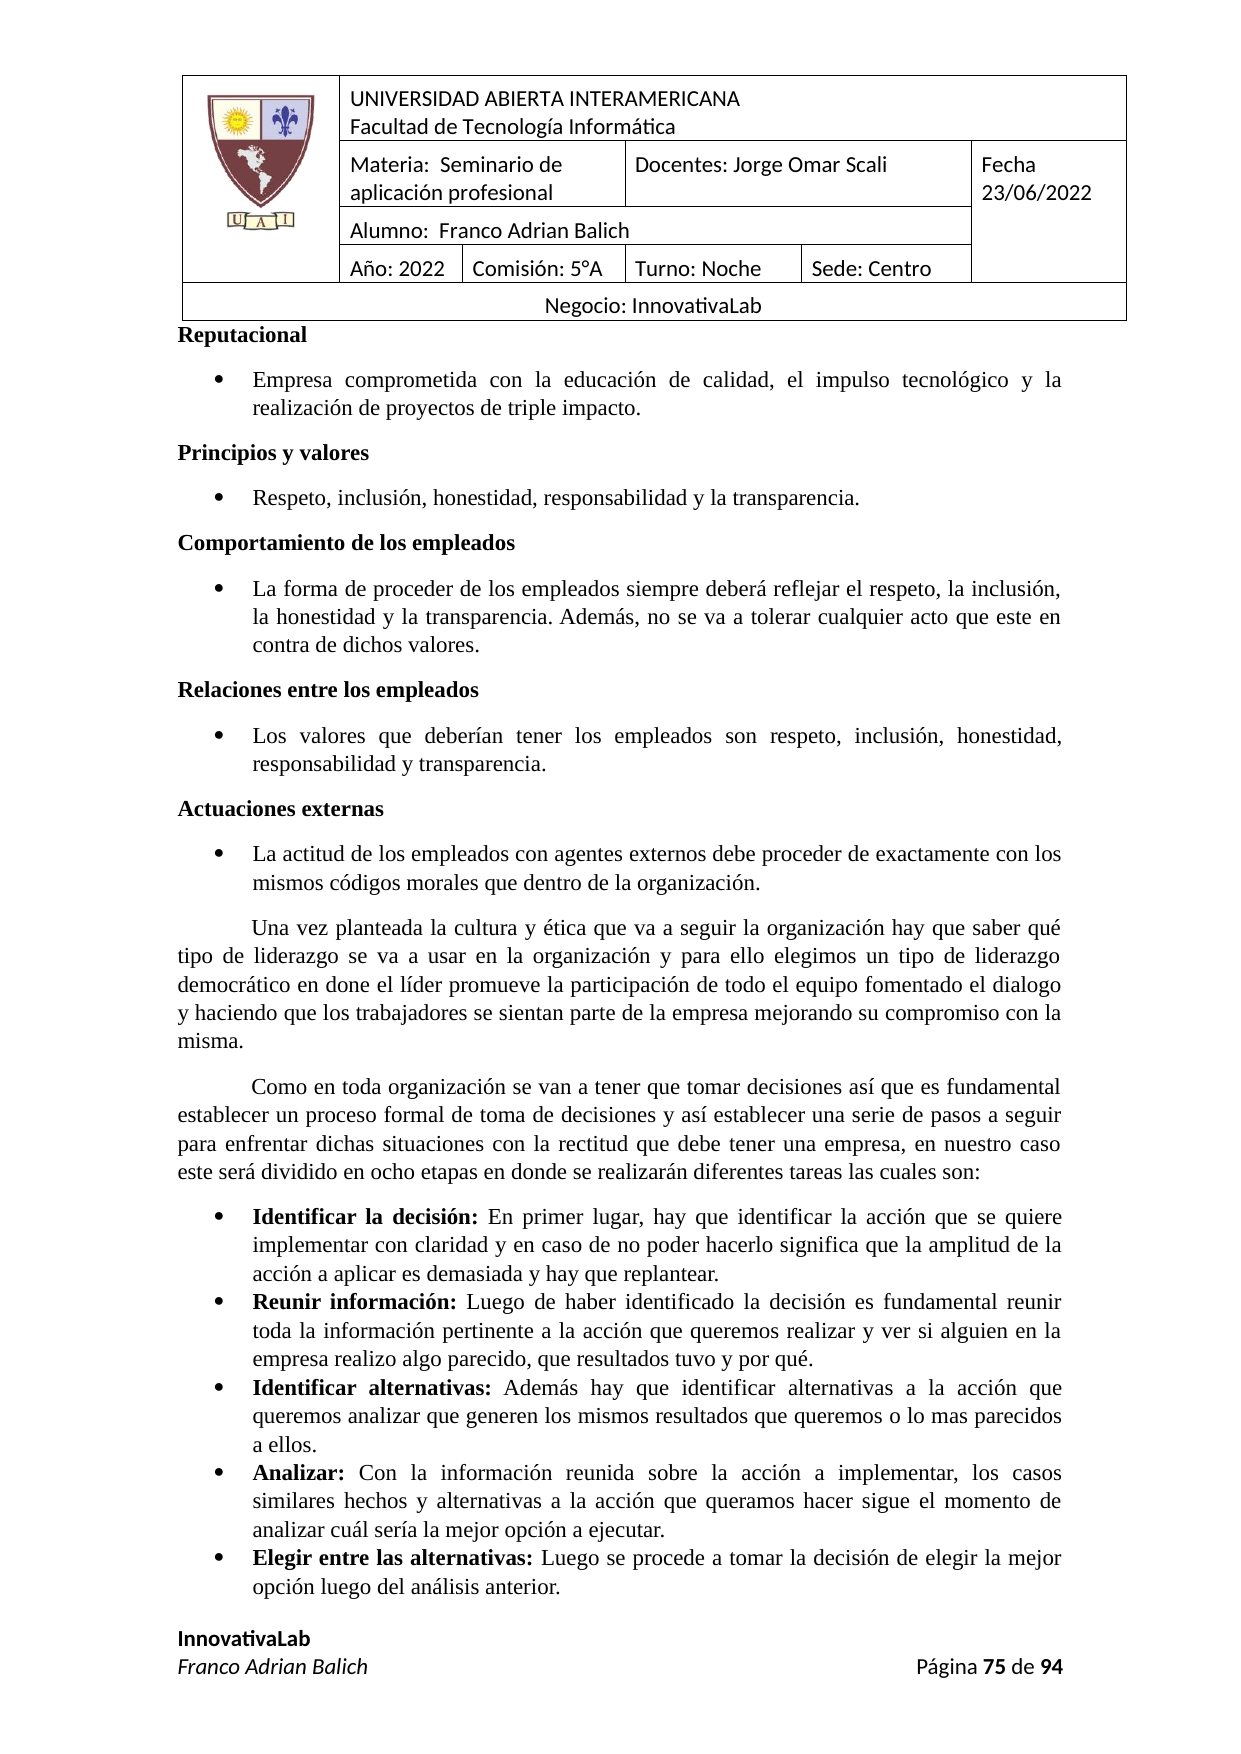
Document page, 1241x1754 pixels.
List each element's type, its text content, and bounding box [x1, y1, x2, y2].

list Los valores que deberían tener los empleados son respeto, inclusión, honestidad, responsabilidad y transparencia. [215, 722, 1063, 776]
text Una vez planteada la cultura y ética que va a seguir la organización hay que saber qué tipo de liderazgo se va a usar en la organización y para ello elegimos un tipo de liderazgo democrático en done el líder promueve la participación de todo el equipo fomentado el dialogo y haciendo que los trabajadores se sientan parte de la empresa mejorando su compromiso con la misma. [177, 914, 1063, 1054]
list Identificar alternativas: Además hay que identificar alternativas a la acción que queremos analizar que generen los mismos resultados que queremos o lo mas parecidos a ellos. [215, 1374, 1063, 1457]
list Elegir entre las alternativas: Luego se procede a tomar la decisión de elegir la mejor opción luego del análisis anterior. [215, 1544, 1063, 1599]
text Como en toda organización se van a tener que tomar decisiones así que es fundamental establecer un proceso formal de toma de decisiones y así establecer una serie de pasos a seguir para enfrentar dichas situaciones con la rectitud que debe tener una empresa, en nuestro caso este será dividido en ocho etapas en donde se realizarán diferentes tareas las cuales son: [177, 1073, 1063, 1184]
list Empresa comprometida con la educación de calidad, el impulso tecnológico y la realización de proyectos de triple impacto. [215, 366, 1063, 421]
text Principios y valores [177, 439, 1063, 466]
picture [202, 84, 317, 235]
text Reputacional [177, 148, 1063, 347]
text Relaciones entre los empleados [177, 677, 1063, 703]
list Identificar la decisión: En primer lugar, hay que identificar la acción que se quiere implementar con claridad y en caso de no poder hacerlo significa que la amplitud de la acción a aplicar es demasiada y hay que replantear. [215, 1203, 1063, 1286]
text Actuaciones externas [177, 795, 1063, 822]
list Analizar: Con la información reunida sobre la acción a implementar, los casos similares hechos y alternativas a la acción que queramos hacer sigue el momento de analizar cuál sería la mejor opción a ejecutar. [215, 1459, 1063, 1542]
text Comportamiento de los empleados [177, 529, 1063, 556]
list Reunir información: Luego de haber identificado la decisión es fundamental reunir toda la información pertinente a la acción que queremos realizar y ver si alguien en la empresa realizo algo parecido, que resultados tuvo y por qué. [215, 1288, 1063, 1372]
list Respeto, inclusión, honestidad, responsabilidad y la transparencia. [215, 484, 1063, 511]
list La actitud de los empleados con agentes externos debe proceder de exactamente con los mismos códigos morales que dentro de la organización. [215, 840, 1063, 895]
list La forma de proceder de los empleados siempre deberá reflejar el respeto, la inclusión, la honestidad y la transparencia. Además, no se va a tolerar cualquier acto que este en contra de dichos valores. [215, 574, 1063, 658]
